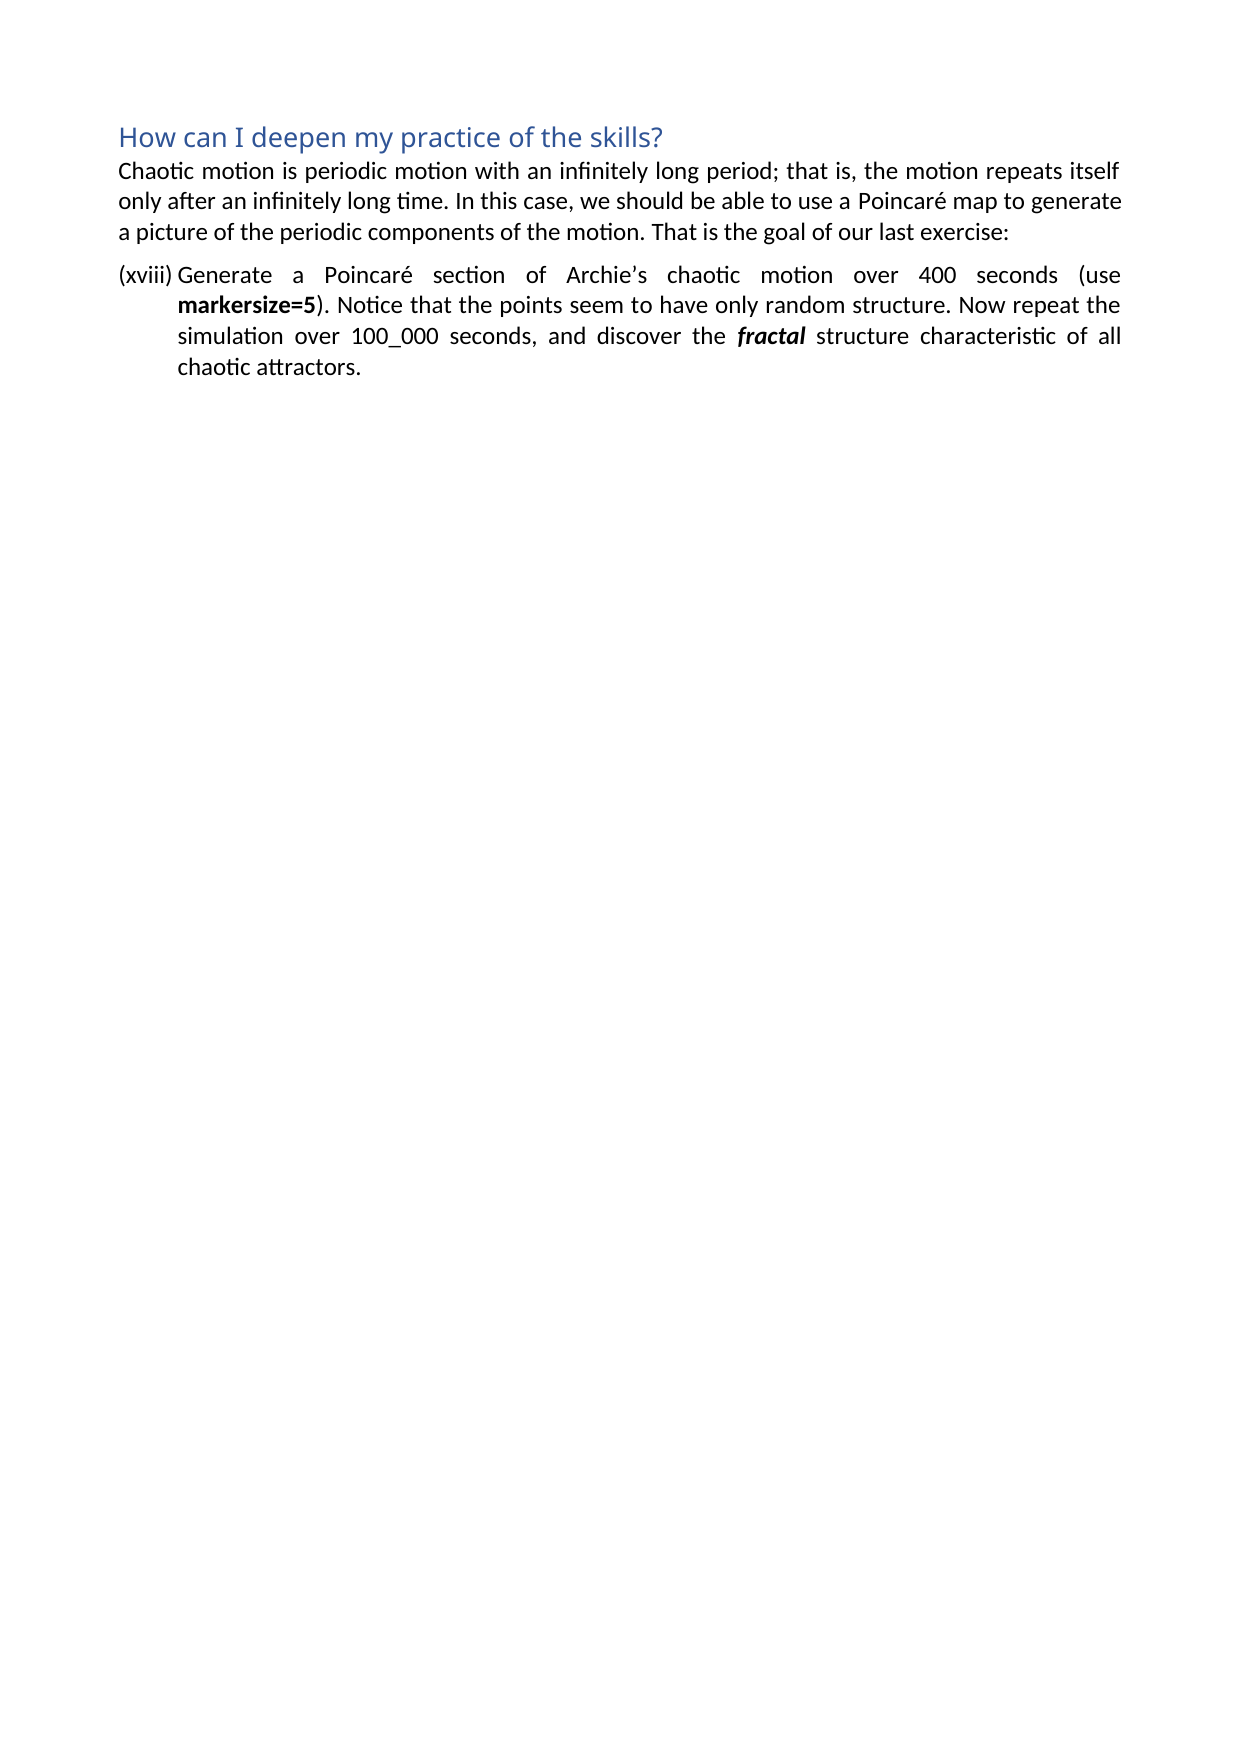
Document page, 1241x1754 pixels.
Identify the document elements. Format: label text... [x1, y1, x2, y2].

subtitle How can I deepen my practice of the skills? [118, 118, 1122, 155]
list Generate a Poincaré section of Archie’s chaotic motion over 400 seconds (use markersize=5). Notice that the points seem to have only random structure. Now repeat the simulation over 100_000 seconds, and discover the fractal structure characteristic of all chaotic attractors. [118, 259, 1122, 381]
text Chaotic motion is periodic motion with an infinitely long period; that is, the motion repeats itself only after an infinitely long time. In this case, we should be able to use a Poincaré map to generate a picture of the periodic components of the motion. That is the goal of our last exercise: [118, 155, 1122, 247]
